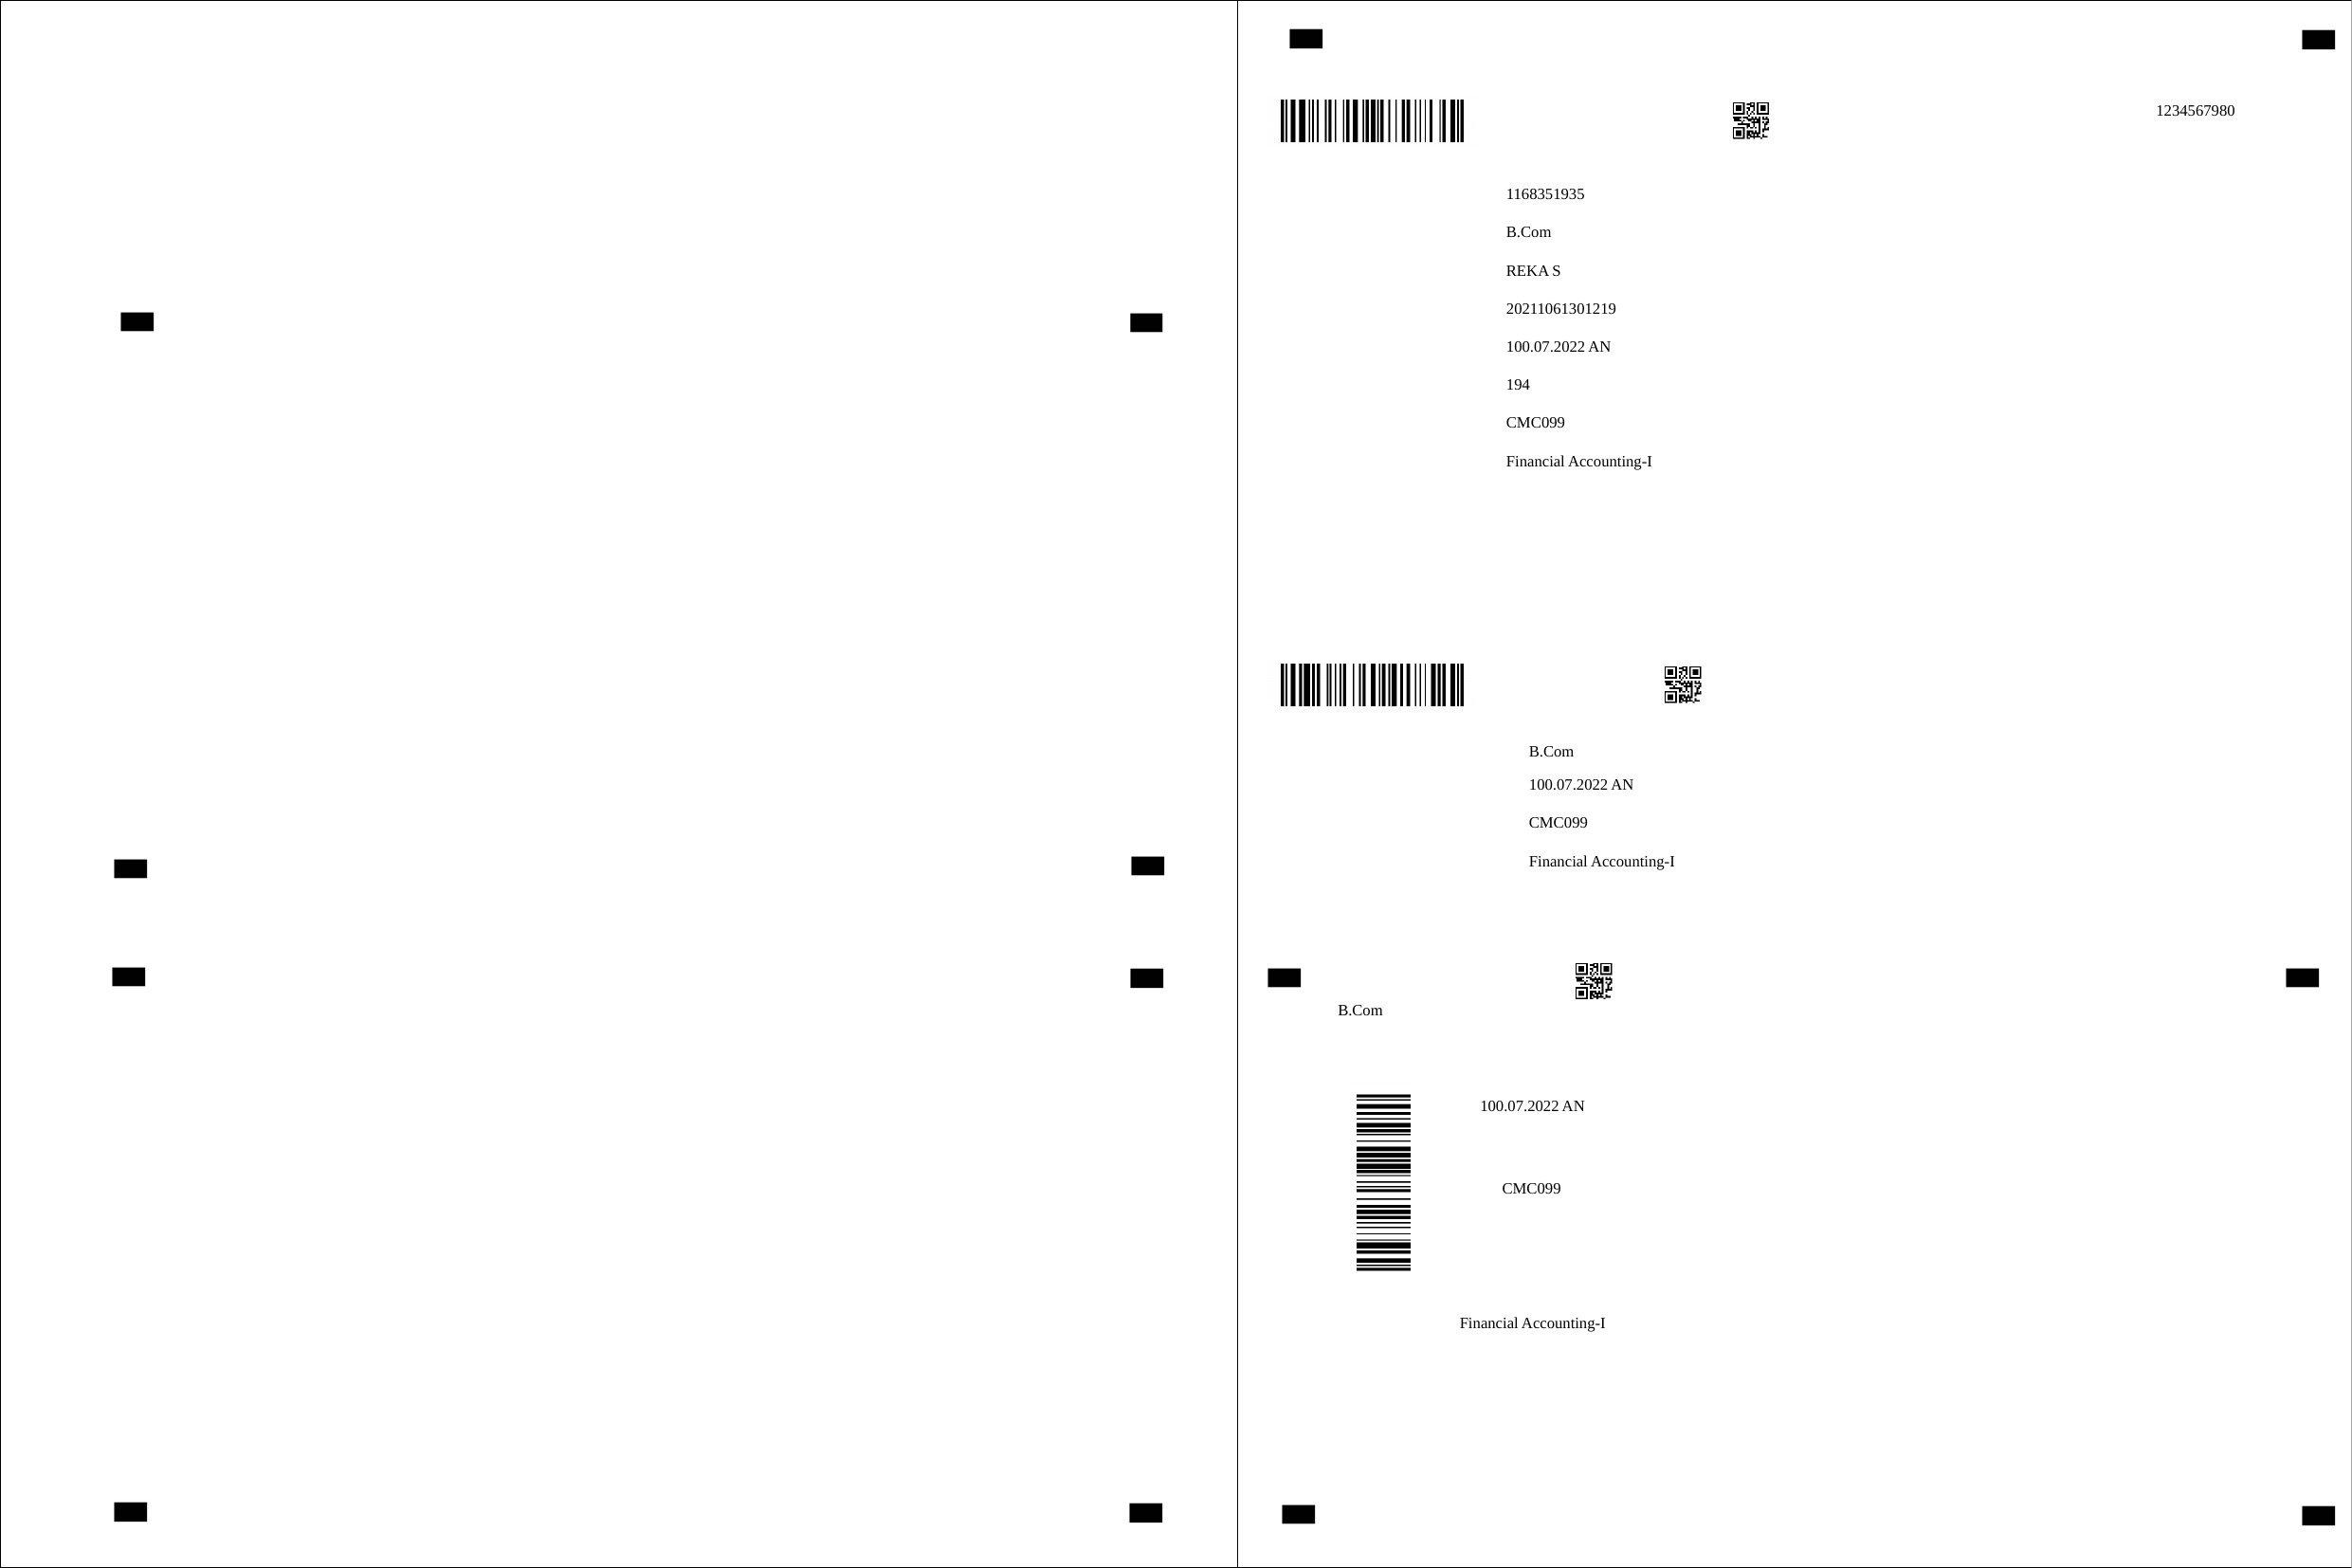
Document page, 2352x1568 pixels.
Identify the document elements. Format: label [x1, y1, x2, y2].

picture [1126, 1502, 1165, 1524]
picture [1128, 968, 1166, 990]
picture [1128, 855, 1167, 877]
picture [1725, 95, 1776, 146]
table_header [1, 1, 1237, 1567]
picture [118, 311, 156, 333]
table_header [1238, 1, 2351, 1567]
picture [1127, 312, 1165, 334]
picture [2299, 28, 2338, 51]
picture [1267, 660, 1479, 710]
picture [111, 858, 150, 880]
picture [109, 966, 148, 988]
picture [111, 1501, 150, 1523]
picture [1267, 95, 1479, 146]
picture [1286, 28, 1325, 50]
picture [2299, 1504, 2338, 1527]
picture [1265, 967, 1304, 989]
picture [1280, 1504, 1318, 1525]
picture [1657, 660, 1708, 710]
picture [1568, 956, 1619, 1006]
picture [1350, 1080, 1411, 1285]
picture [2283, 967, 2322, 989]
